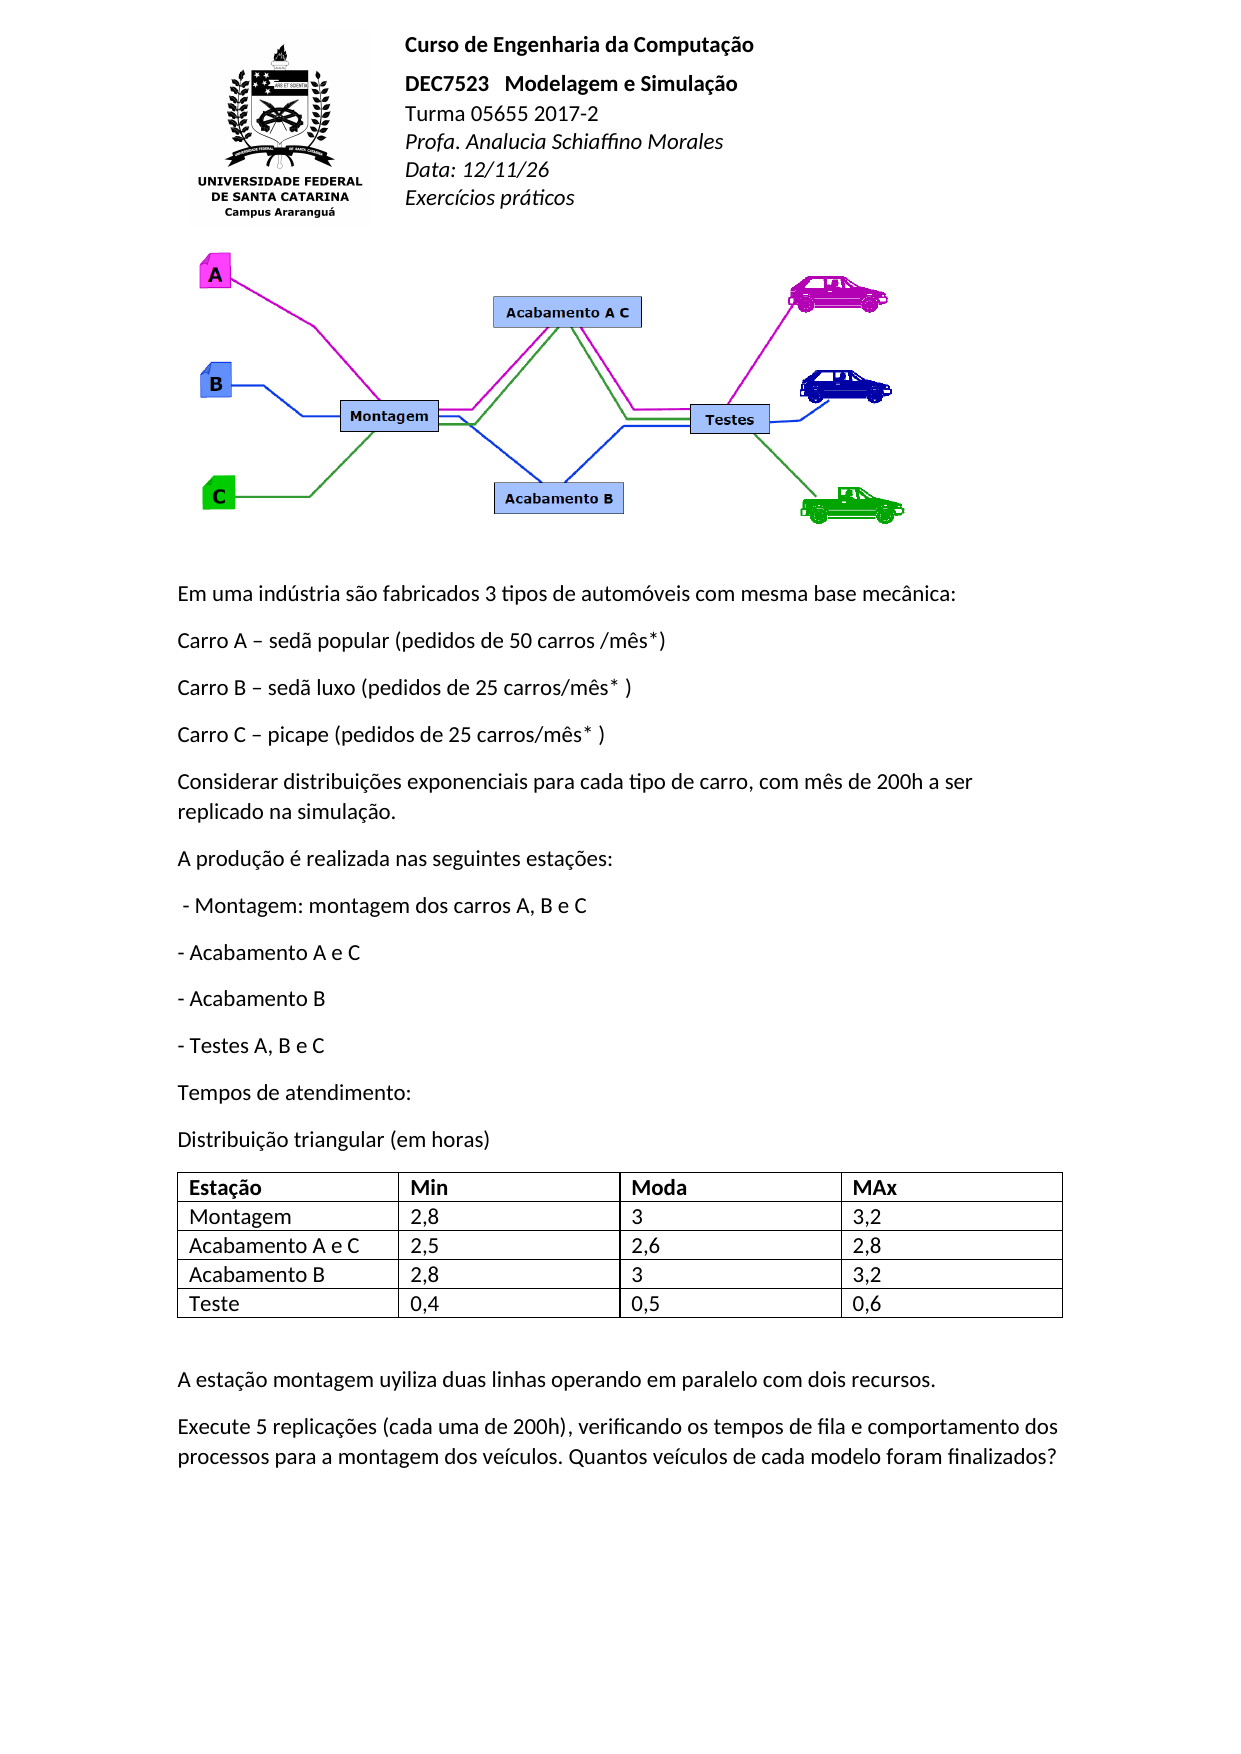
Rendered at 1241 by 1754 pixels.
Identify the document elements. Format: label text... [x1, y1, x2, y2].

table_cell 2,8 [842, 1231, 1062, 1259]
table_header Moda [621, 1173, 841, 1201]
table_cell Acabamento A e C [178, 1231, 398, 1259]
table_header MAx [842, 1173, 1062, 1201]
table_cell 3 [621, 1260, 841, 1288]
text A produção é realizada nas seguintes estações: [177, 844, 1063, 872]
text A estação montagem uyiliza duas linhas operando em paralelo com dois recursos. [177, 1365, 1063, 1393]
text - Montagem: montagem dos carros A, B e C [177, 891, 1063, 919]
text - Acabamento B [177, 984, 1063, 1012]
text Em uma indústria são fabricados 3 tipos de automóveis com mesma base mecânica: [177, 579, 1063, 607]
picture [190, 30, 370, 228]
text - Testes A, B e C [177, 1031, 1063, 1059]
text Considerar distribuições exponenciais para cada tipo de carro, com mês de 200h a ser replicado na simulação. [177, 767, 1063, 825]
table_cell 0,5 [621, 1289, 841, 1317]
table_cell 2,8 [399, 1260, 619, 1288]
picture [177, 232, 908, 561]
text - Acabamento A e C [177, 938, 1063, 966]
table_cell Acabamento B [178, 1260, 398, 1288]
table_header Min [399, 1173, 619, 1201]
table_cell 2,5 [399, 1231, 619, 1259]
text Carro A – sedã popular (pedidos de 50 carros /mês*) [177, 626, 1063, 654]
table_cell Montagem [178, 1202, 398, 1230]
table_cell 3,2 [842, 1260, 1062, 1288]
text Carro C – picape (pedidos de 25 carros/mês* ) [177, 720, 1063, 748]
text Execute 5 replicações (cada uma de 200h), verificando os tempos de fila e comportamento dos processos para a montagem dos veículos. Quantos veículos de cada modelo foram finalizados? [177, 1412, 1063, 1470]
table_cell 3 [621, 1202, 841, 1230]
table_cell 0,4 [399, 1289, 619, 1317]
text Distribuição triangular (em horas) [177, 1125, 1063, 1153]
text Tempos de atendimento: [177, 1078, 1063, 1106]
table_cell 2,8 [399, 1202, 619, 1230]
table_cell 0,6 [842, 1289, 1062, 1317]
table_cell 3,2 [842, 1202, 1062, 1230]
table_cell Teste [178, 1289, 398, 1317]
text Carro B – sedã luxo (pedidos de 25 carros/mês* ) [177, 673, 1063, 701]
table_cell 2,6 [621, 1231, 841, 1259]
table_header Estação [178, 1173, 398, 1201]
